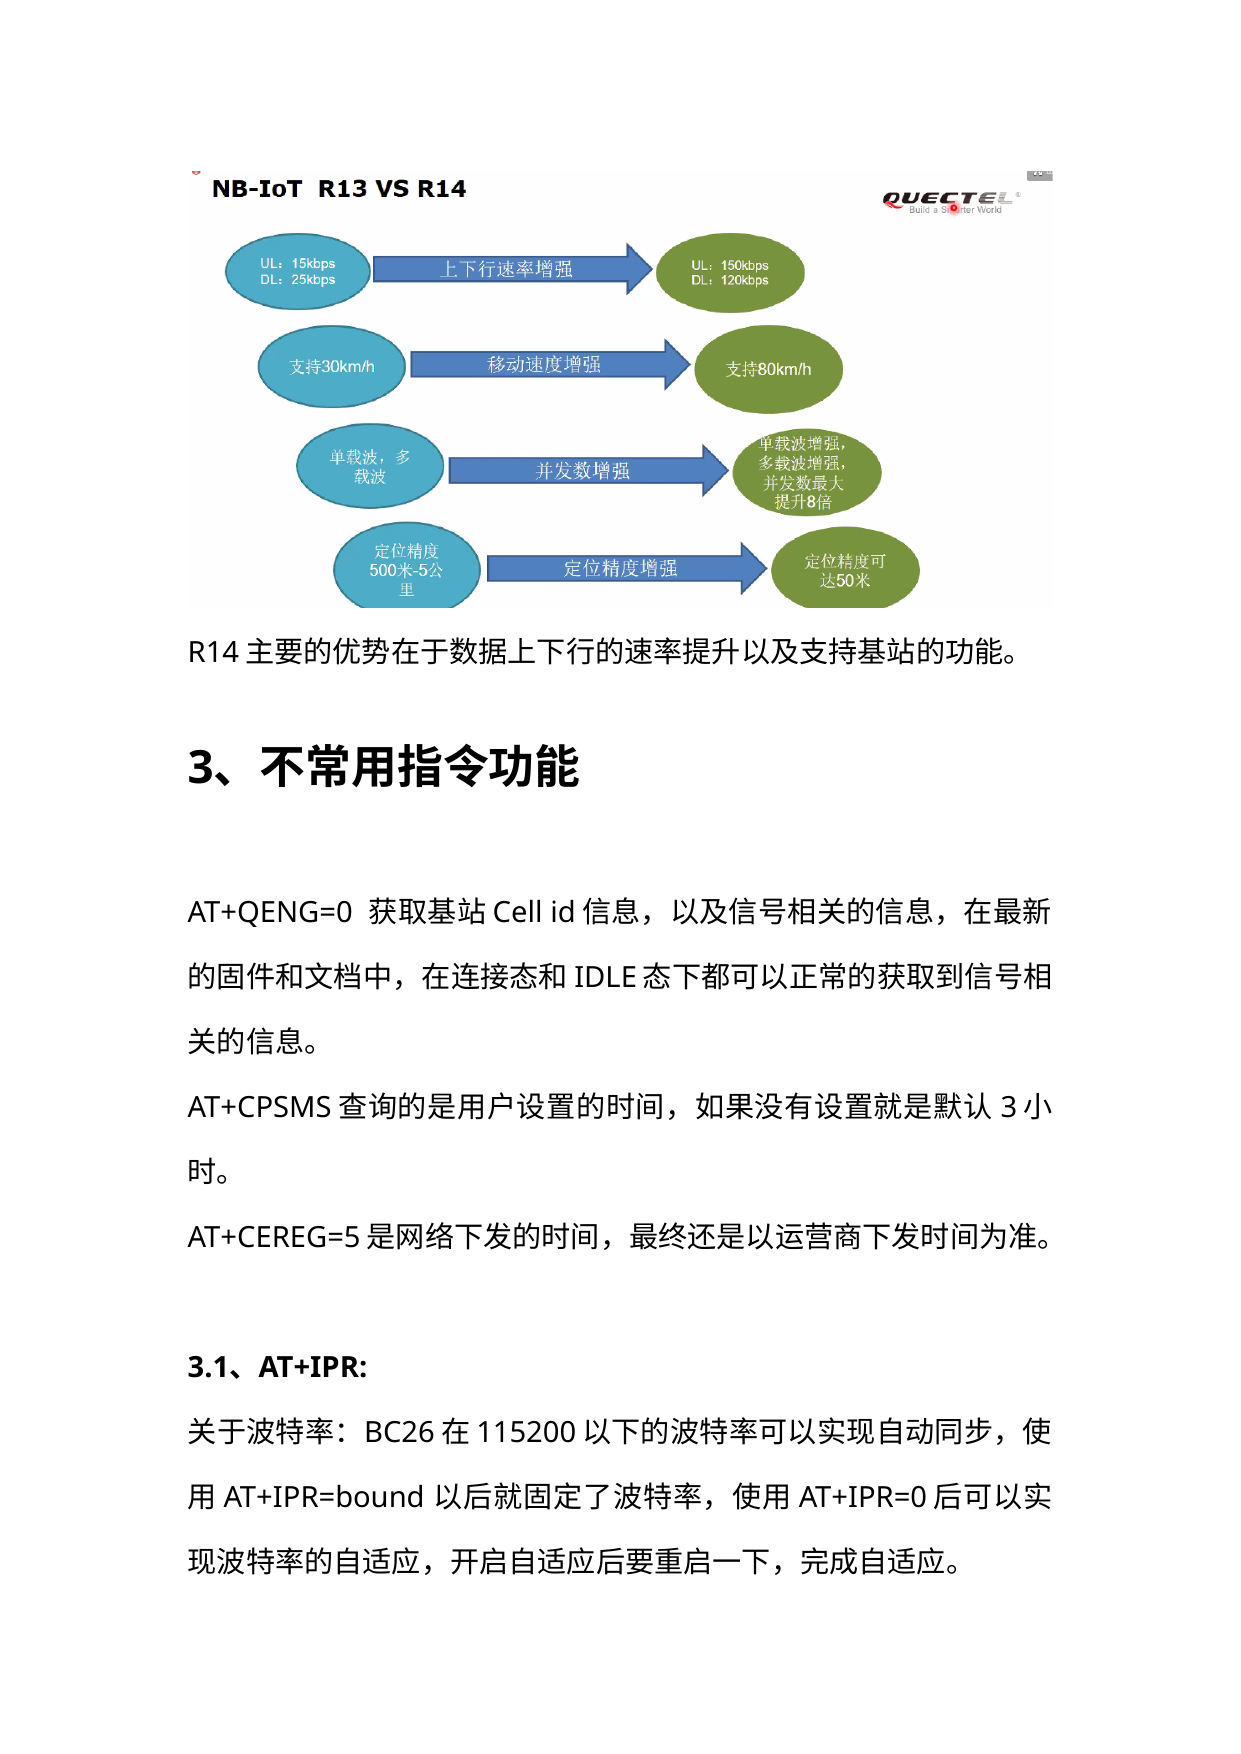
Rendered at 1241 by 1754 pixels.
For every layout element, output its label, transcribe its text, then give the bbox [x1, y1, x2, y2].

text 3、不常用指令功能 [187, 714, 1053, 812]
picture [187, 171, 1053, 608]
text 关于波特率：BC26在115200以下的波特率可以实现自动同步，使用AT+IPR=bound 以后就固定了波特率，使用AT+IPR=0后可以实现波特率的自适应，开启自适应后要重启一下，完成自适应。 [187, 1397, 1053, 1592]
text AT+QENG=0 获取基站Cell id信息，以及信号相关的信息，在最新的固件和文档中，在连接态和IDLE态下都可以正常的获取到信号相关的信息。 [187, 877, 1053, 1072]
text AT+CPSMS查询的是用户设置的时间，如果没有设置就是默认3小时。 [187, 1072, 1053, 1202]
text 3.1、AT+IPR: [187, 1332, 1053, 1397]
text AT+CEREG=5是网络下发的时间，最终还是以运营商下发时间为准。 [187, 1202, 1053, 1267]
text R14主要的优势在于数据上下行的速率提升以及支持基站的功能。 [187, 617, 1053, 682]
